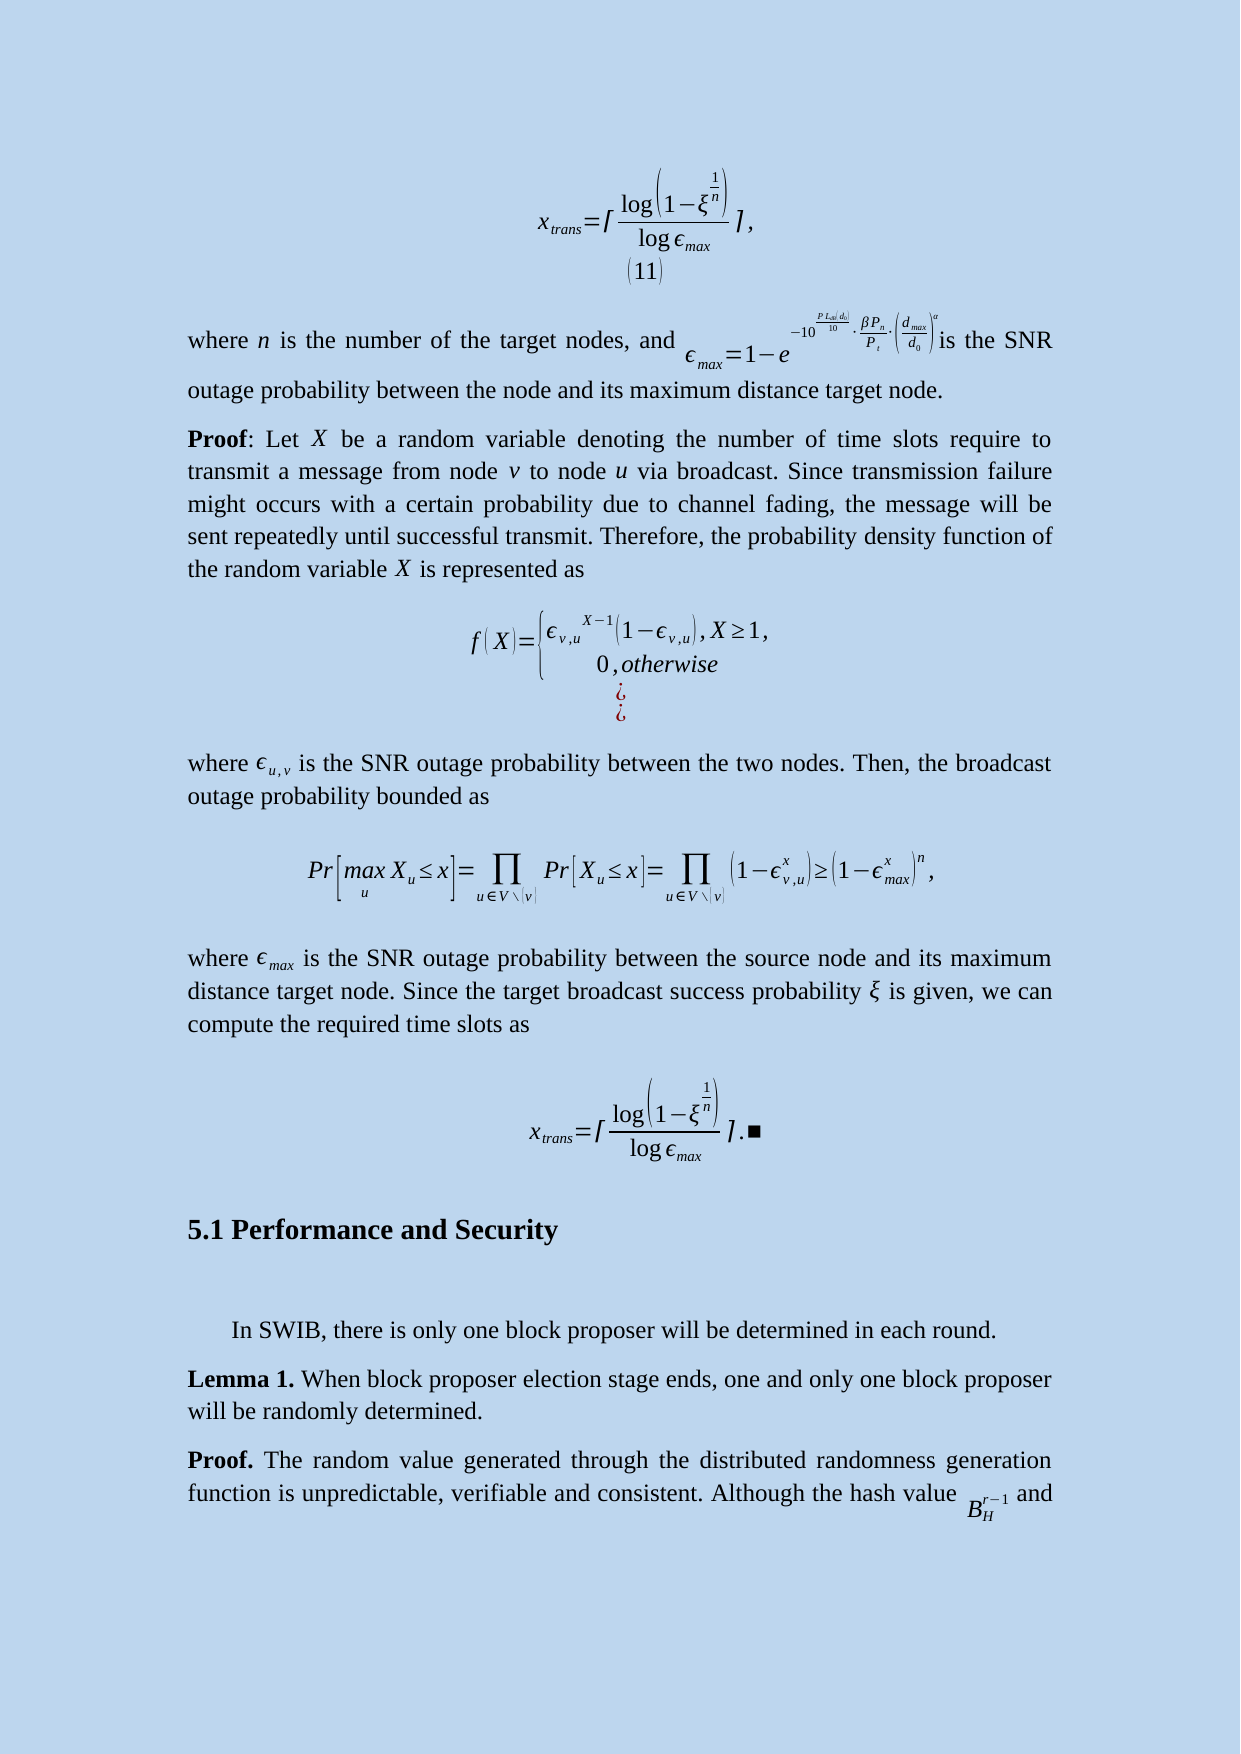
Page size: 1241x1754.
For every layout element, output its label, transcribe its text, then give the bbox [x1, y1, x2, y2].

text where is the SNR outage probability between the source node and its maximum distance target node. Since the target broadcast success probability is given, we can compute the required time slots as [187, 942, 1053, 1039]
text where is the SNR outage probability between the two nodes. Then, the broadcast outage probability bounded as [187, 747, 1053, 812]
text Proof: Let be a random variable denoting the number of time slots require to transmit a message from node to node via broadcast. Since transmission failure might occurs with a certain probability due to channel fading, the message will be sent repeatedly until successful transmit. Therefore, the probability density function of the random variable is represented as [187, 422, 1053, 584]
text In SWIB, there is only one block proposer will be determined in each round. [187, 1313, 1053, 1346]
text where is the number of the target nodes, and is the SNR outage probability between the node and its maximum distance target node. [187, 308, 1053, 406]
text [187, 1443, 1053, 1541]
text Lemma 1. When block proposer election stage ends, one and only one block proposer will be randomly determined. [187, 1362, 1053, 1427]
subtitle 5.1 Performance and Security [187, 1197, 1053, 1262]
